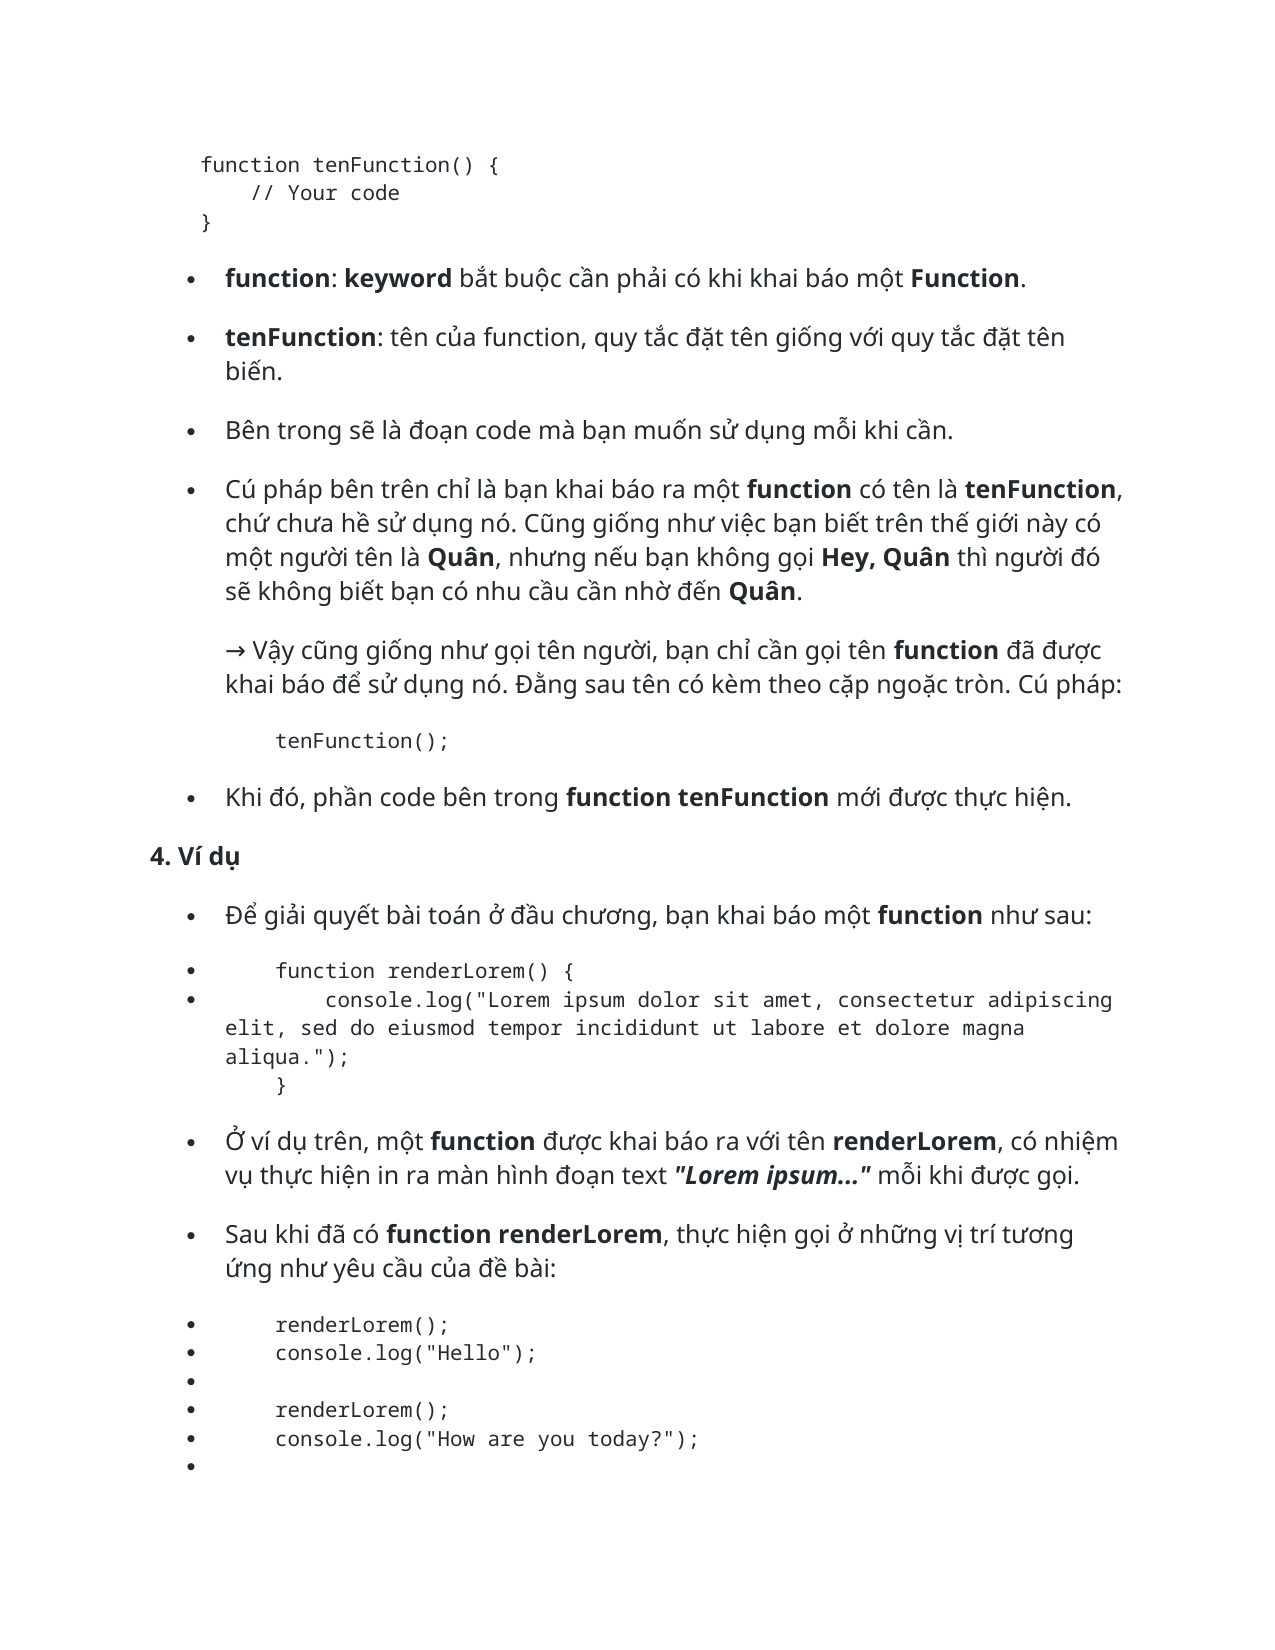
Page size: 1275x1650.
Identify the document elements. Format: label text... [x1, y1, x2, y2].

list Để giải quyết bài toán ở đầu chương, bạn khai báo một function như sau: [187, 897, 1125, 932]
list Cú pháp bên trên chỉ là bạn khai báo ra một function có tên là tenFunction, chứ chưa hề sử dụng nó. Cũng giống như việc bạn biết trên thế giới này có một người tên là Quân, nhưng nếu bạn không gọi Hey, Quân thì người đó sẽ không biết bạn có nhu cầu cần nhờ đến Quân. [187, 472, 1125, 608]
list Ở ví dụ trên, một function được khai báo ra với tên renderLorem, có nhiệm vụ thực hiện in ra màn hình đoạn text "Lorem ipsum..." mỗi khi được gọi. [187, 1124, 1125, 1192]
list tenFunction: tên của function, quy tắc đặt tên giống với quy tắc đặt tên biến. [187, 319, 1125, 387]
text function tenFunction() { [150, 150, 1125, 178]
list console.log("How are you today?"); [187, 1424, 1125, 1452]
list Bên trong sẽ là đoạn code mà bạn muốn sử dụng mỗi khi cần. [187, 412, 1125, 447]
list console.log("Lorem ipsum dolor sit amet, consectetur adipiscing elit, sed do eiusmod tempor incididunt ut labore et dolore magna aliqua."); [187, 985, 1125, 1070]
list Sau khi đã có function renderLorem, thực hiện gọi ở những vị trí tương ứng như yêu cầu của đề bài: [187, 1217, 1125, 1285]
list function: keyword bắt buộc cần phải có khi khai báo một Function. [187, 260, 1125, 294]
list Khi đó, phần code bên trong function tenFunction mới được thực hiện. [187, 779, 1125, 813]
list console.log("Hello"); [187, 1338, 1125, 1367]
text } [225, 1070, 1125, 1099]
text tenFunction(); [225, 726, 1125, 754]
text } [150, 207, 1125, 235]
list function renderLorem() { [187, 957, 1125, 985]
list renderLorem(); [187, 1310, 1125, 1338]
text → Vậy cũng giống như gọi tên người, bạn chỉ cần gọi tên function đã được khai báo để sử dụng nó. Đằng sau tên có kèm theo cặp ngoặc tròn. Cú pháp: [225, 633, 1125, 701]
text 4. Ví dụ [150, 838, 1125, 872]
list renderLorem(); [187, 1395, 1125, 1424]
text // Your code [150, 178, 1125, 207]
